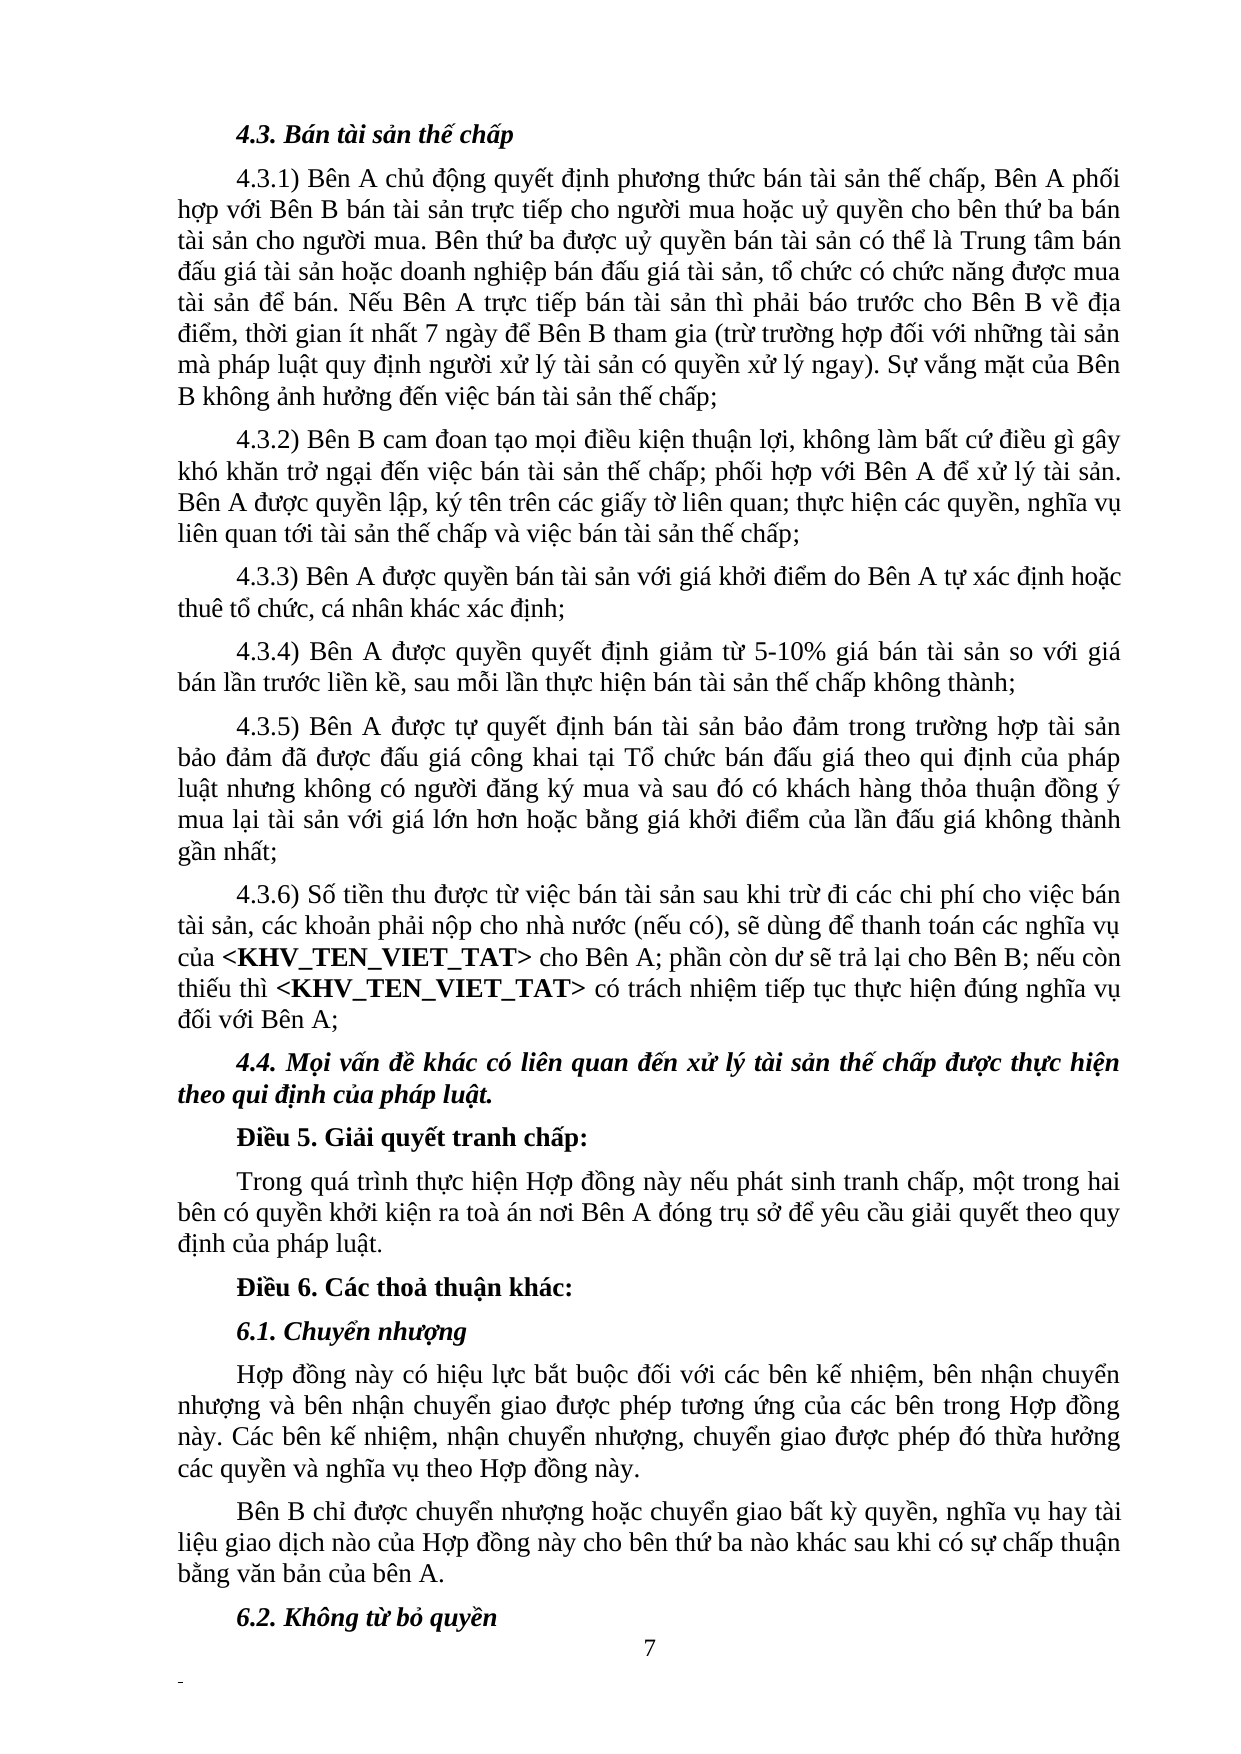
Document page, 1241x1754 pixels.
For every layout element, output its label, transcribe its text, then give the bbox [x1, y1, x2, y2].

text 6.1. Chuyển nhượng [177, 1314, 1122, 1346]
text Điều 6. Các thoả thuận khác: [177, 1271, 1122, 1302]
text 4.3.3) Bên A được quyền bán tài sản với giá khởi điểm do Bên A tự xác định hoặc thuê tổ chức, cá nhân khác xác định; [177, 561, 1122, 623]
text 4.3.2) Bên B cam đoan tạo mọi điều kiện thuận lợi, không làm bất cứ điều gì gây khó khăn trở ngại đến việc bán tài sản thế chấp; phối hợp với Bên A để xử lý tài sản. Bên A được quyền lập, ký tên trên các giấy tờ liên quan; thực hiện các quyền, nghĩa vụ liên quan tới tài sản thế chấp và việc bán tài sản thế chấp; [177, 423, 1122, 548]
text 4.3. Bán tài sản thế chấp [177, 118, 1122, 149]
text Điều 5. Giải quyết tranh chấp: [177, 1121, 1122, 1152]
text 4.3.1) Bên A chủ động quyết định phương thức bán tài sản thế chấp, Bên A phối hợp với Bên B bán tài sản trực tiếp cho người mua hoặc uỷ quyền cho bên thứ ba bán tài sản cho người mua. Bên thứ ba được uỷ quyền bán tài sản có thể là Trung tâm bán đấu giá tài sản hoặc doanh nghiệp bán đấu giá tài sản, tổ chức có chức năng được mua tài sản để bán. Nếu Bên A trực tiếp bán tài sản thì phải báo trước cho Bên B về địa điểm, thời gian ít nhất 7 ngày để Bên B tham gia (trừ trường hợp đối với những tài sản mà pháp luật quy định người xử lý tài sản có quyền xử lý ngay). Sự vắng mặt của Bên B không ảnh hưởng đến việc bán tài sản thế chấp; [177, 162, 1122, 411]
text Trong quá trình thực hiện Hợp đồng này nếu phát sinh tranh chấp, một trong hai bên có quyền khởi kiện ra toà án nơi Bên A đóng trụ sở để yêu cầu giải quyết theo quy định của pháp luật. [177, 1165, 1122, 1258]
text 4.4. Mọi vấn đề khác có liên quan đến xử lý tài sản thế chấp được thực hiện theo qui định của pháp luật. [177, 1047, 1122, 1109]
text 4.3.4) Bên A được quyền quyết định giảm từ 5-10% giá bán tài sản so với giá bán lần trước liền kề, sau mỗi lần thực hiện bán tài sản thế chấp không thành; [177, 635, 1122, 698]
text Hợp đồng này có hiệu lực bắt buộc đối với các bên kế nhiệm, bên nhận chuyển nhượng và bên nhận chuyển giao được phép tương ứng của các bên trong Hợp đồng này. Các bên kế nhiệm, nhận chuyển nhượng, chuyển giao được phép đó thừa hưởng các quyền và nghĩa vụ theo Hợp đồng này. [177, 1358, 1122, 1483]
text 4.3.5) Bên A được tự quyết định bán tài sản bảo đảm trong trường hợp tài sản bảo đảm đã được đấu giá công khai tại Tổ chức bán đấu giá theo qui định của pháp luật nhưng không có người đăng ký mua và sau đó có khách hàng thỏa thuận đồng ý mua lại tài sản với giá lớn hơn hoặc bằng giá khởi điểm của lần đấu giá không thành gần nhất; [177, 710, 1122, 866]
text Bên B chỉ được chuyển nhượng hoặc chuyển giao bất kỳ quyền, nghĩa vụ hay tài liệu giao dịch nào của Hợp đồng này cho bên thứ ba nào khác sau khi có sự chấp thuận bằng văn bản của bên A. [177, 1495, 1122, 1589]
text 6.2. Không từ bỏ quyền [177, 1601, 1122, 1632]
text 4.3.6) Số tiền thu được từ việc bán tài sản sau khi trừ đi các chi phí cho việc bán tài sản, các khoản phải nộp cho nhà nước (nếu có), sẽ dùng để thanh toán các nghĩa vụ của <KHV_TEN_VIET_TAT> cho Bên A; phần còn dư sẽ trả lại cho Bên B; nếu còn thiếu thì <KHV_TEN_VIET_TAT> có trách nhiệm tiếp tục thực hiện đúng nghĩa vụ đối với Bên A; [177, 878, 1122, 1034]
